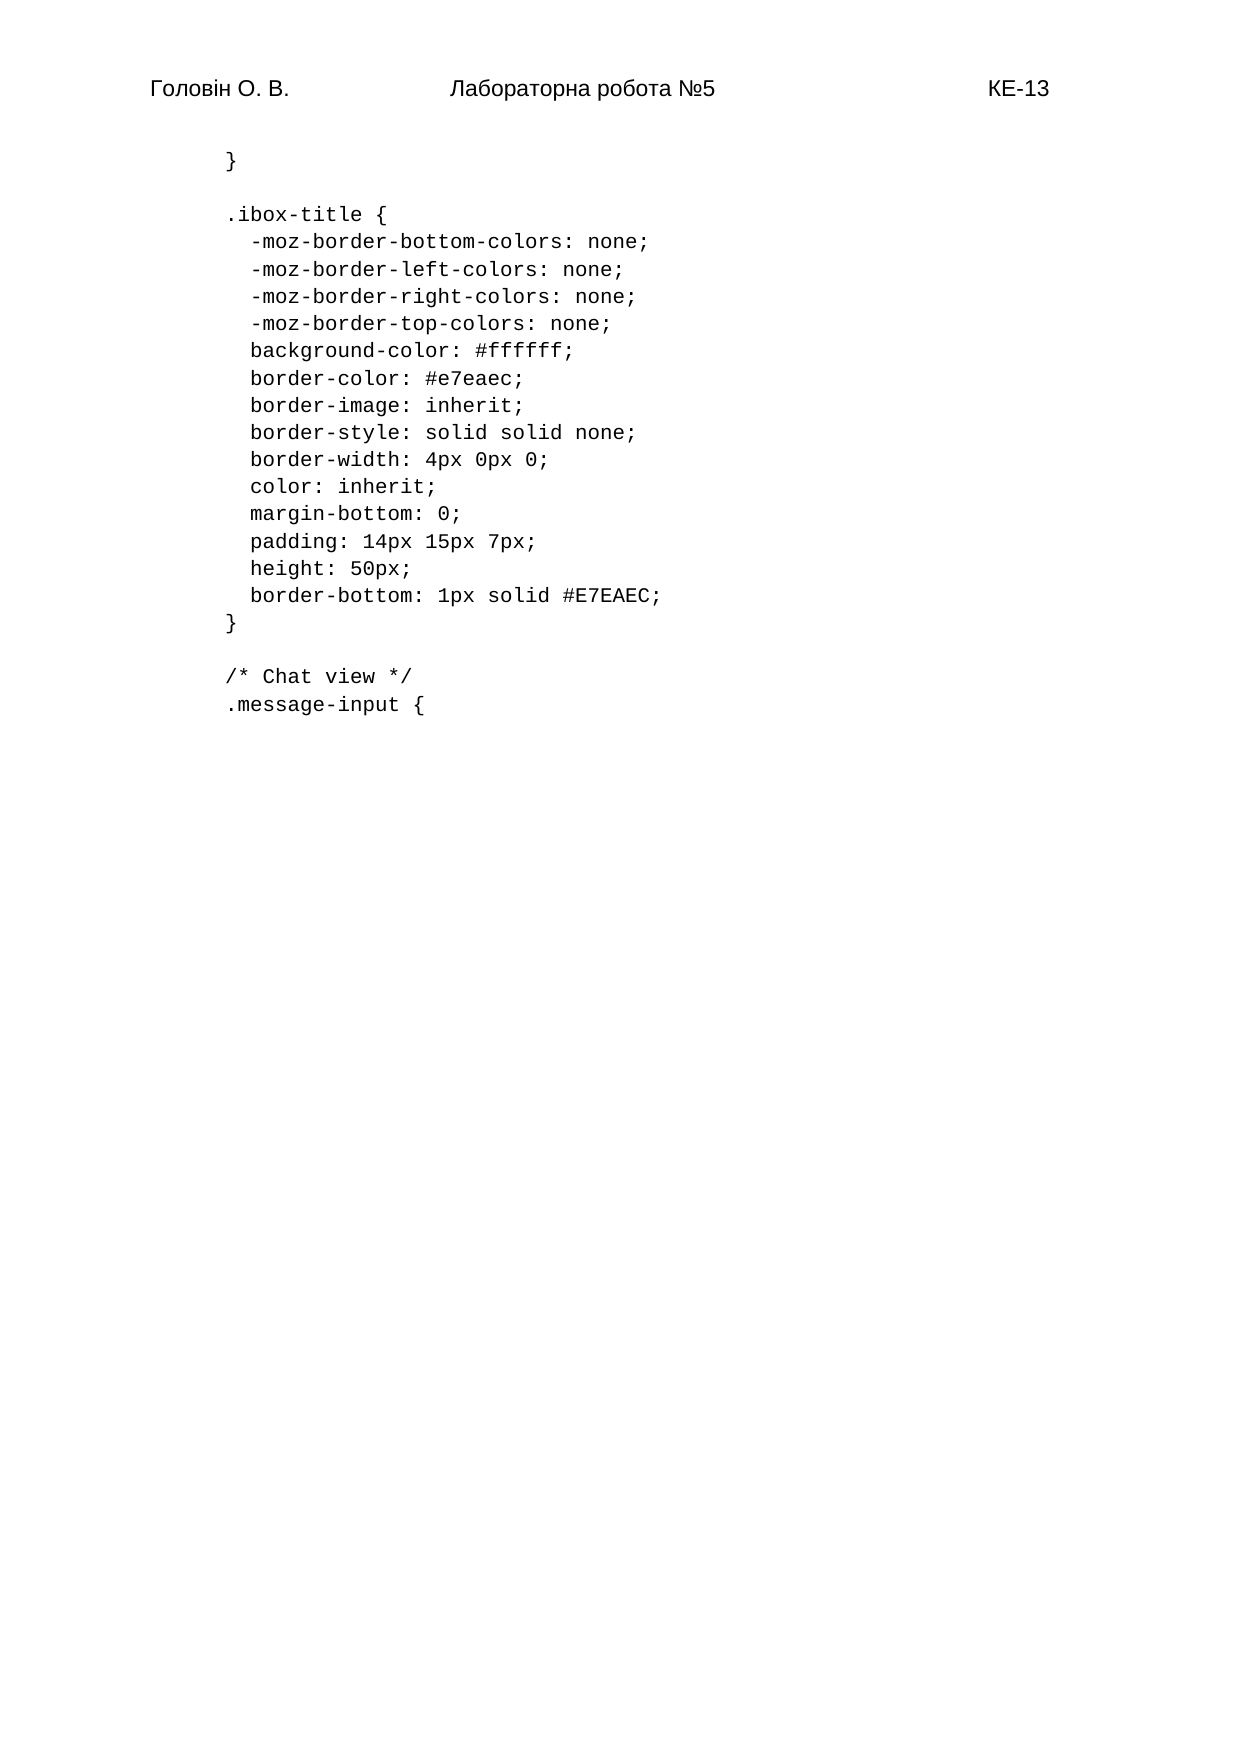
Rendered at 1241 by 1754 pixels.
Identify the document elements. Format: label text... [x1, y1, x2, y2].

text background-color: #ffffff; [225, 340, 1090, 364]
text border-color: #e7eaec; [225, 367, 1090, 391]
text border-bottom: 1px solid #E7EAEC; [225, 585, 1090, 609]
text .message-input { [225, 694, 1090, 717]
text /* Chat view */ [225, 667, 1090, 690]
text border-image: inherit; [225, 395, 1090, 418]
text height: 50px; [225, 558, 1090, 581]
text border-width: 4px 0px 0; [225, 449, 1090, 473]
text padding: 14px 15px 7px; [225, 531, 1090, 554]
text .ibox-title { [225, 204, 1090, 228]
text } [225, 150, 1090, 174]
text -moz-border-right-colors: none; [225, 286, 1090, 309]
text color: inherit; [225, 476, 1090, 500]
text -moz-border-top-colors: none; [225, 313, 1090, 337]
text -moz-border-left-colors: none; [225, 259, 1090, 282]
text border-style: solid solid none; [225, 422, 1090, 446]
text } [225, 612, 1090, 636]
text -moz-border-bottom-colors: none; [225, 232, 1090, 255]
text margin-bottom: 0; [225, 503, 1090, 527]
